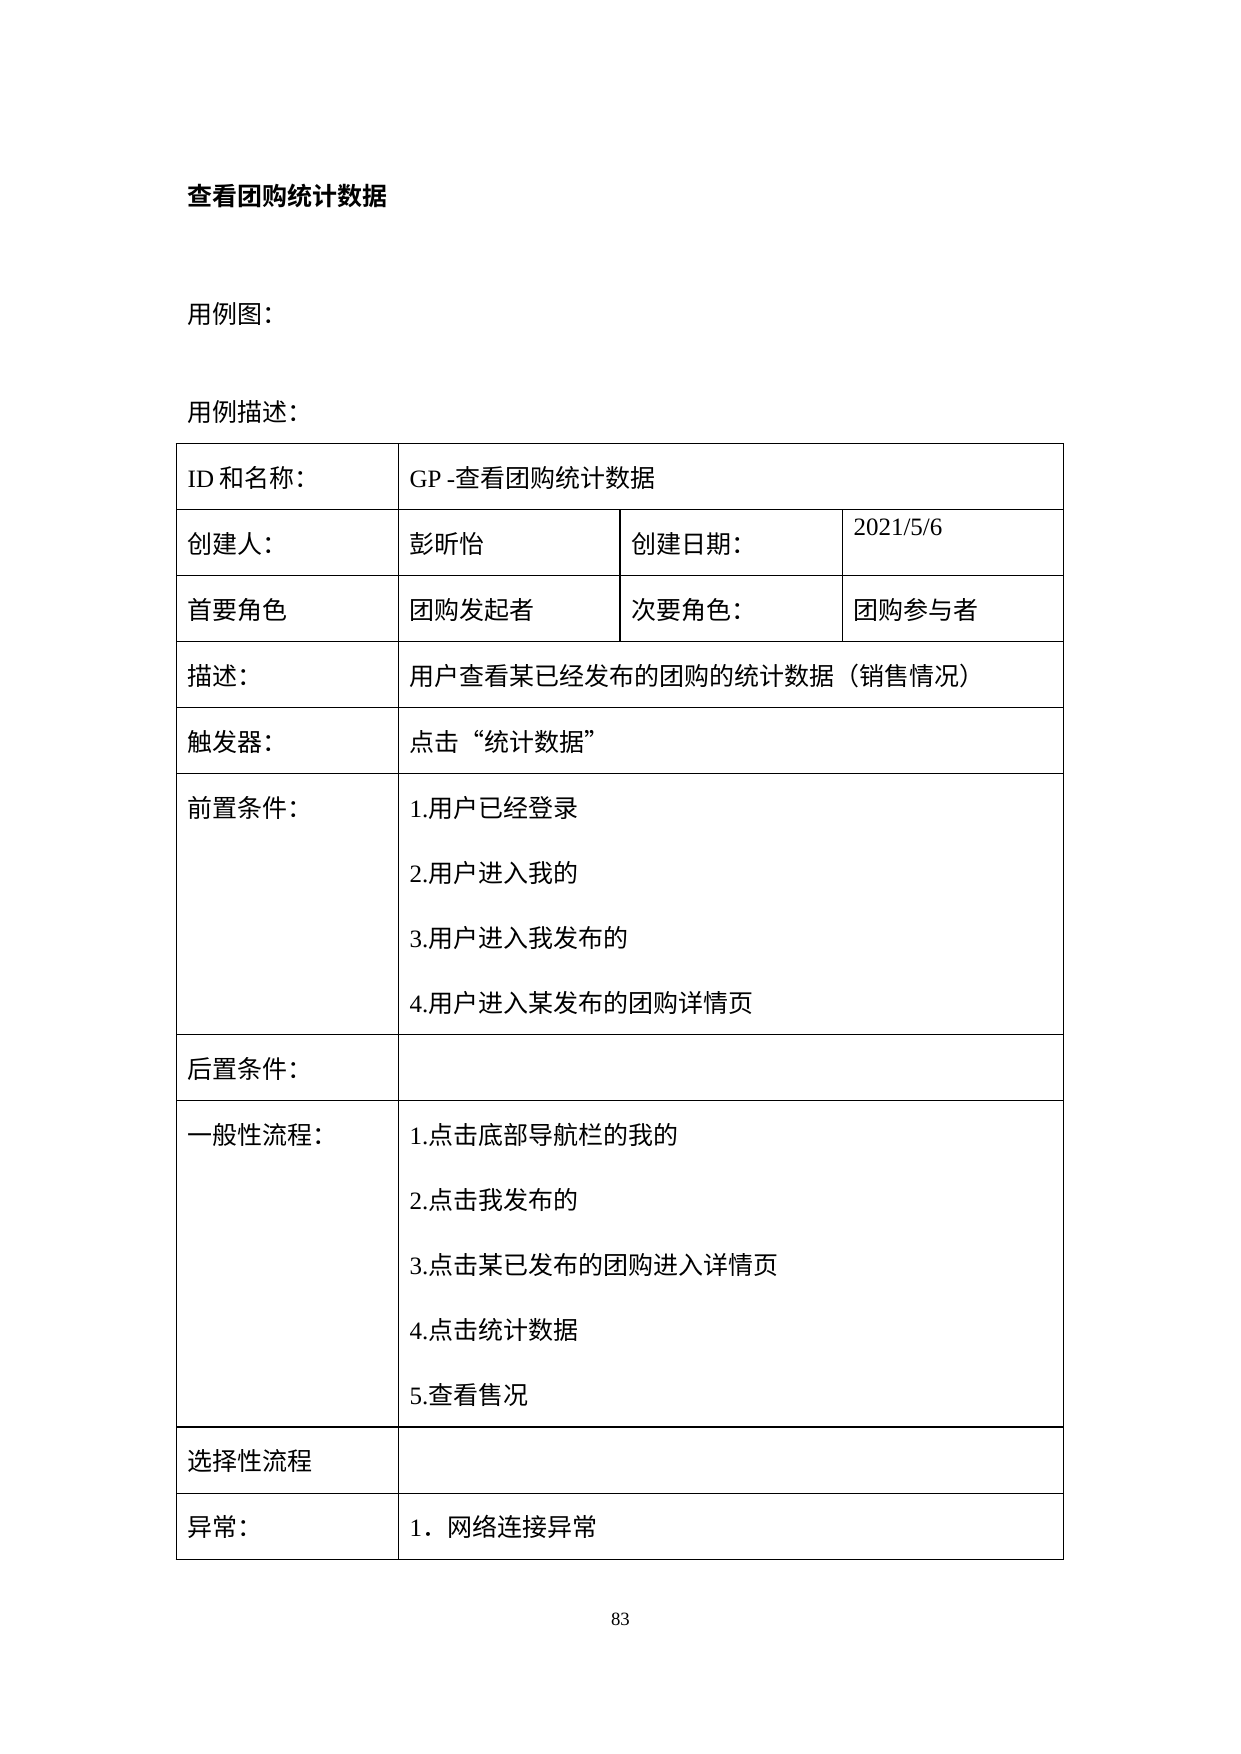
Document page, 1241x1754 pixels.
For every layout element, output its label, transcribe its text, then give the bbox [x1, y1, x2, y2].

text 用例描述： [187, 378, 1053, 443]
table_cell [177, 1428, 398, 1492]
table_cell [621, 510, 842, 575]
subtitle 查看团购统计数据 [187, 162, 1053, 227]
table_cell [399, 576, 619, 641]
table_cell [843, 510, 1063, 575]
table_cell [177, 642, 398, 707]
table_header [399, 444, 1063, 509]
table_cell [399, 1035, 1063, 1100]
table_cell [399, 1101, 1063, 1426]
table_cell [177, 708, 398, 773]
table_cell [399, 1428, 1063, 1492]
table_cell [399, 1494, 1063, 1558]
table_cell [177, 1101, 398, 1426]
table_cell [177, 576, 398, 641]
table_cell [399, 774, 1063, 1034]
text 用例图： [187, 281, 1053, 346]
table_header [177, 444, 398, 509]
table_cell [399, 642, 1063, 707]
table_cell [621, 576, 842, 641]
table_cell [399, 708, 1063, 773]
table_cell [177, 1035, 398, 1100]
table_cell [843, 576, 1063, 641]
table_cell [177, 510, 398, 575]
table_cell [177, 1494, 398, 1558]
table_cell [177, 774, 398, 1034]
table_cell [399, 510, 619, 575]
